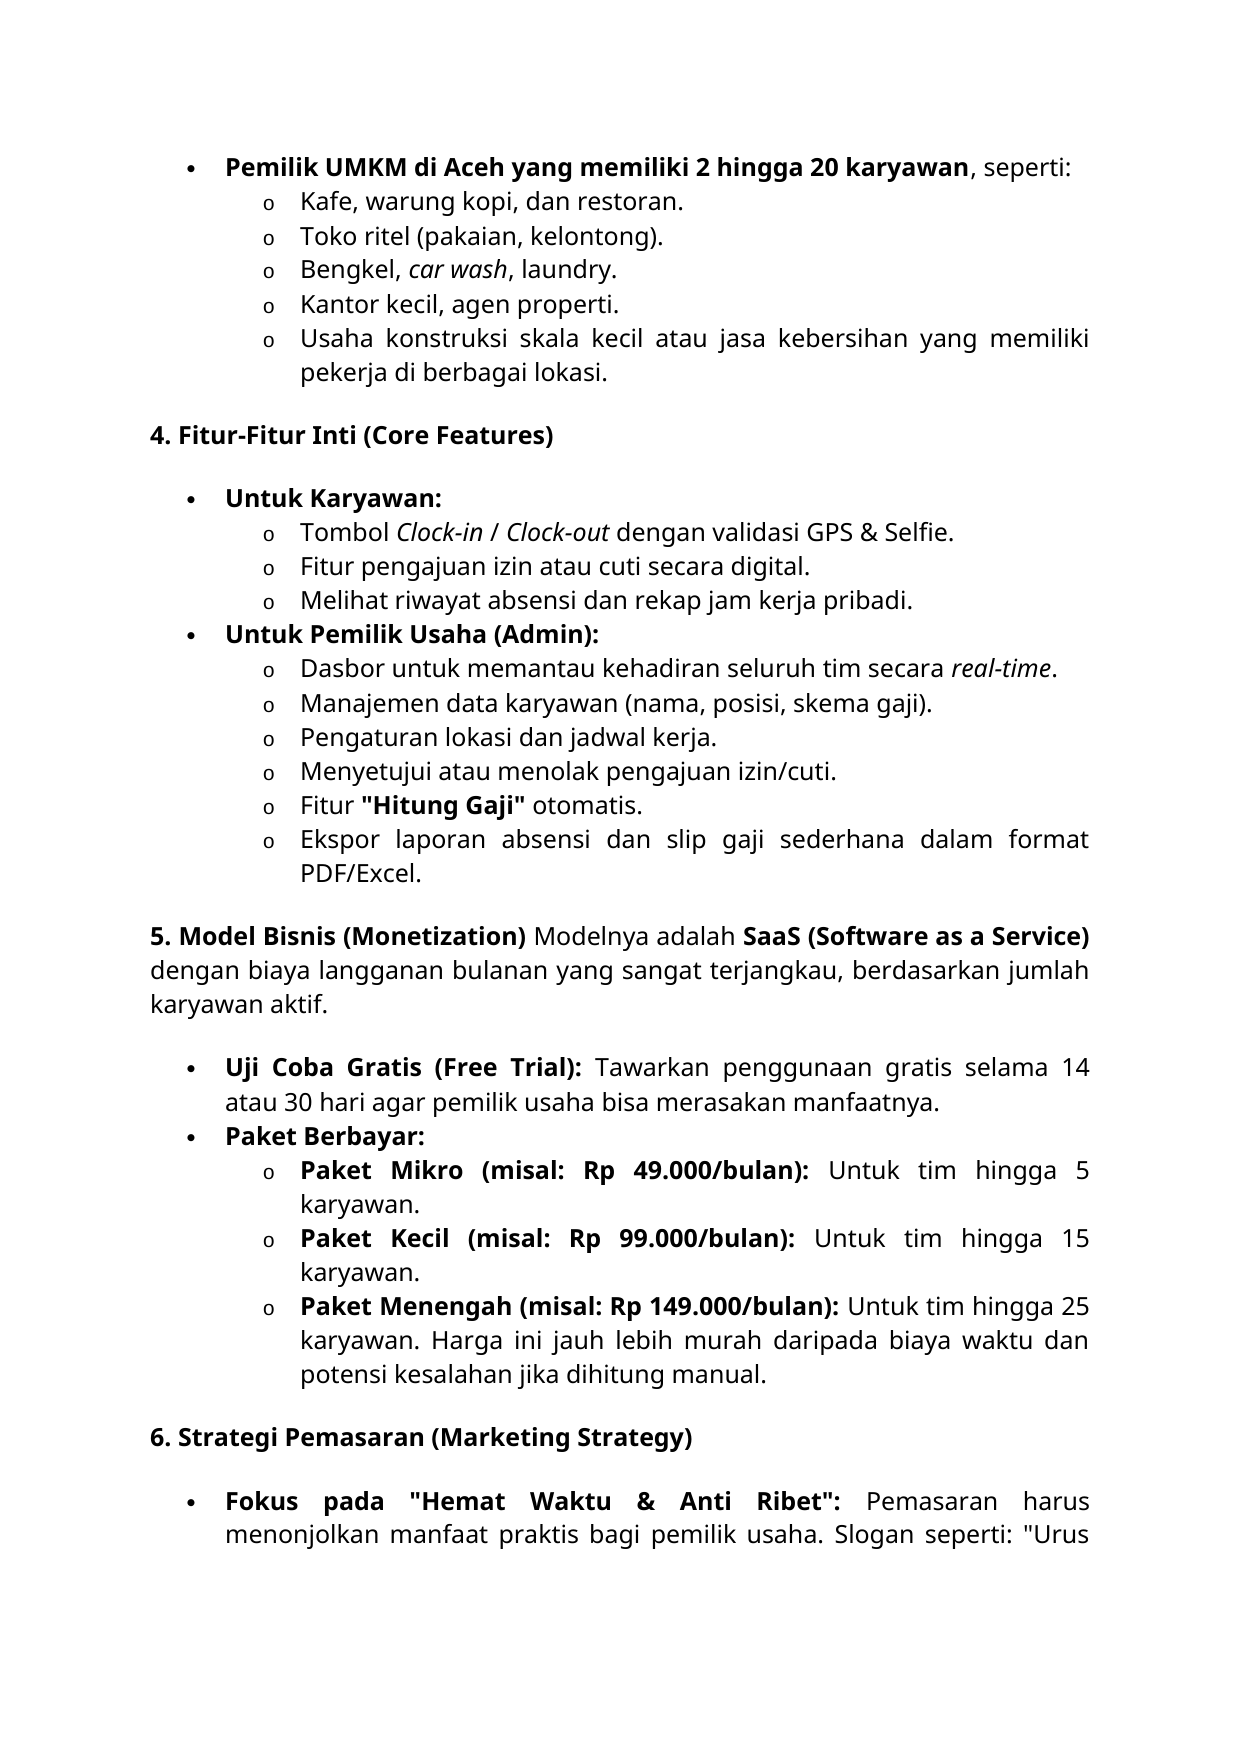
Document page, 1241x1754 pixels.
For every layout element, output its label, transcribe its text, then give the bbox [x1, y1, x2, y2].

list Uji Coba Gratis (Free Trial): Tawarkan penggunaan gratis selama 14 atau 30 hari agar pemilik usaha bisa merasakan manfaatnya. [187, 1050, 1090, 1118]
list Manajemen data karyawan (nama, posisi, skema gaji). [262, 685, 1090, 719]
list Kantor kecil, agen properti. [262, 286, 1090, 320]
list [187, 1483, 1090, 1551]
text 6. Strategi Pemasaran (Marketing Strategy) [150, 1420, 1090, 1454]
text 4. Fitur-Fitur Inti (Core Features) [150, 418, 1090, 452]
list Paket Menengah (misal: Rp 149.000/bulan): Untuk tim hingga 25 karyawan. Harga ini jauh lebih murah daripada biaya waktu dan potensi kesalahan jika dihitung manual. [262, 1288, 1090, 1391]
list Kafe, warung kopi, dan restoran. [262, 184, 1090, 218]
list Usaha konstruksi skala kecil atau jasa kebersihan yang memiliki pekerja di berbagai lokasi. [262, 320, 1090, 388]
list Paket Berbayar: [187, 1118, 1090, 1152]
list Melihat riwayat absensi dan rekap jam kerja pribadi. [262, 583, 1090, 617]
list Fitur pengajuan izin atau cuti secara digital. [262, 549, 1090, 583]
list Bengkel, car wash, laundry. [262, 252, 1090, 286]
list Untuk Pemilik Usaha (Admin): [187, 617, 1090, 651]
list Pemilik UMKM di Aceh yang memiliki 2 hingga 20 karyawan, seperti: [187, 150, 1090, 184]
list Untuk Karyawan: [187, 481, 1090, 515]
text 5. Model Bisnis (Monetization) Modelnya adalah SaaS (Software as a Service) dengan biaya langganan bulanan yang sangat terjangkau, berdasarkan jumlah karyawan aktif. [150, 919, 1090, 1021]
list Toko ritel (pakaian, kelontong). [262, 218, 1090, 252]
list Ekspor laporan absensi dan slip gaji sederhana dalam format PDF/Excel. [262, 821, 1090, 889]
list Fitur "Hitung Gaji" otomatis. [262, 787, 1090, 821]
list Paket Mikro (misal: Rp 49.000/bulan): Untuk tim hingga 5 karyawan. [262, 1152, 1090, 1220]
list Dasbor untuk memantau kehadiran seluruh tim secara real-time. [262, 651, 1090, 685]
list Paket Kecil (misal: Rp 99.000/bulan): Untuk tim hingga 15 karyawan. [262, 1220, 1090, 1288]
list Tombol Clock-in / Clock-out dengan validasi GPS & Selfie. [262, 515, 1090, 549]
list Menyetujui atau menolak pengajuan izin/cuti. [262, 753, 1090, 787]
list Pengaturan lokasi dan jadwal kerja. [262, 719, 1090, 753]
